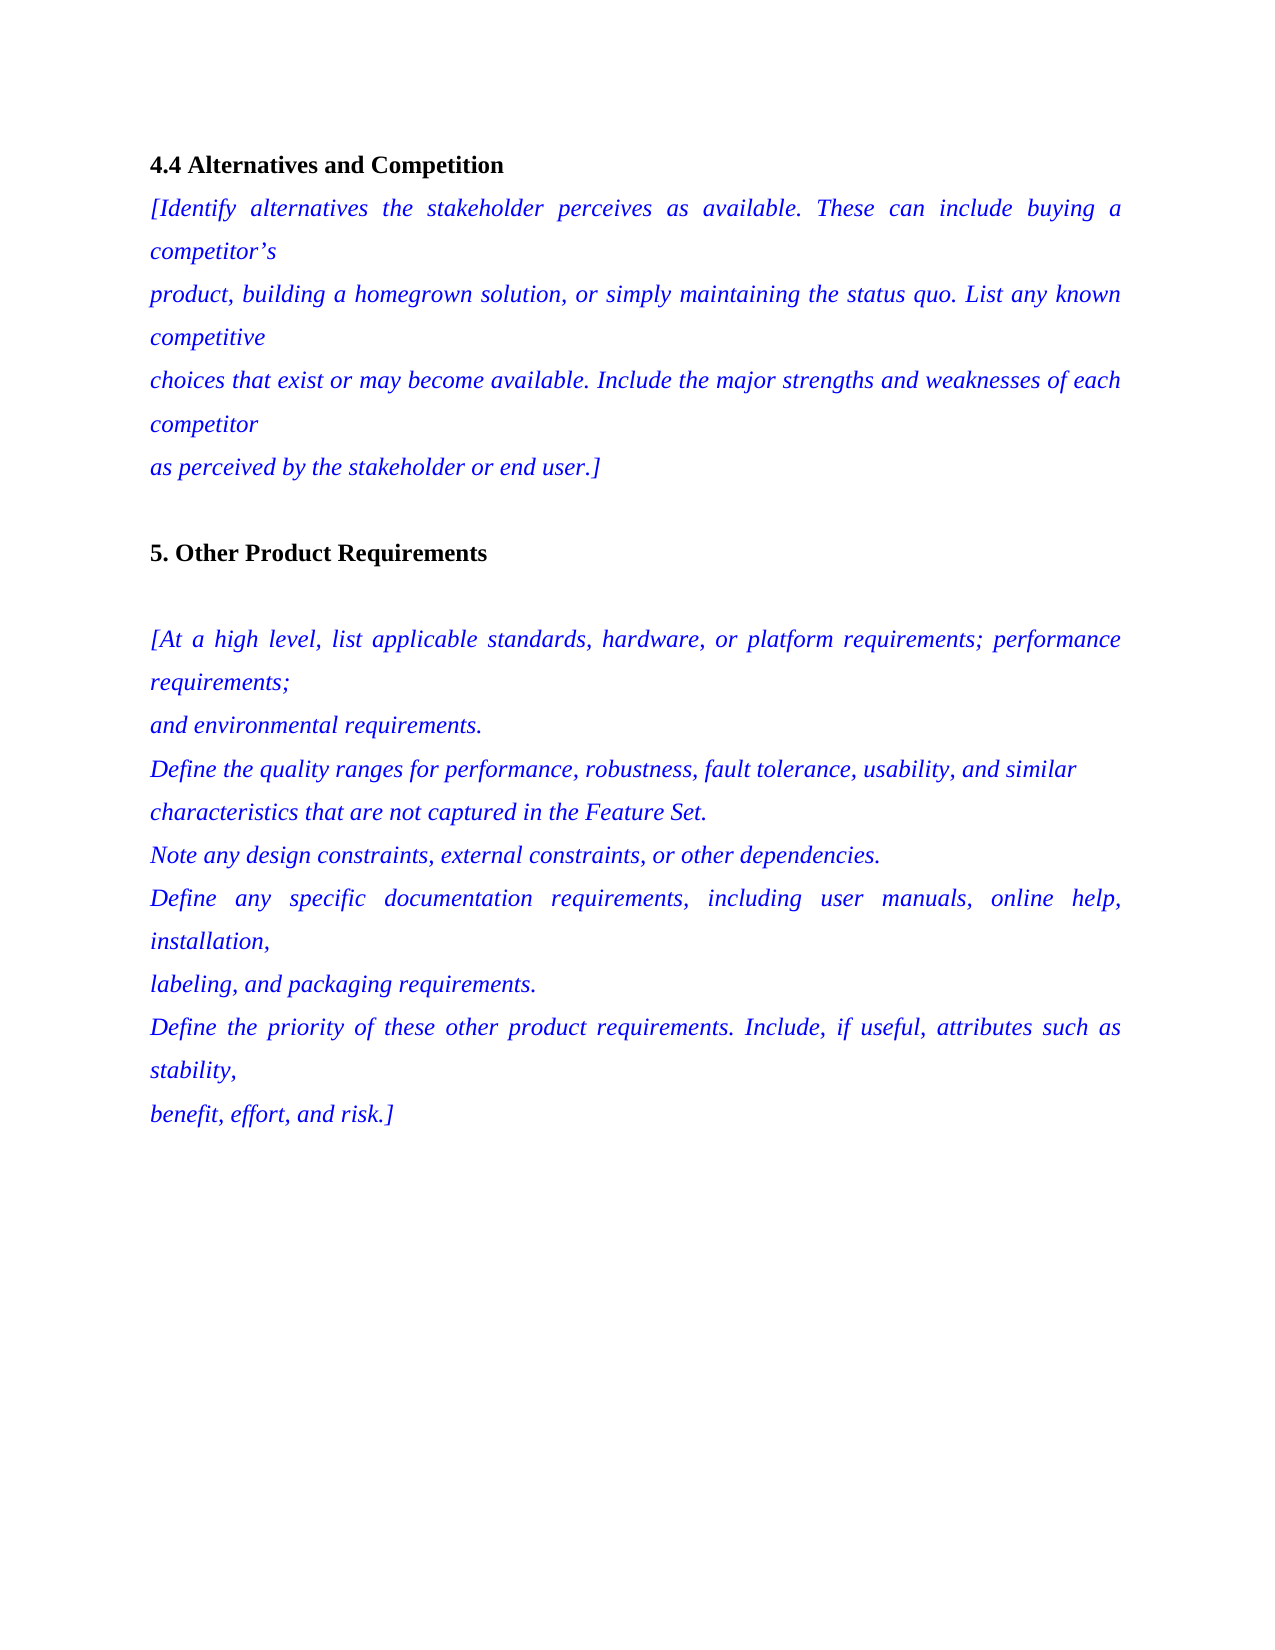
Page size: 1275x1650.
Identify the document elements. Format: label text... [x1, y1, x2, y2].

text 5. Other Product Requirements [150, 538, 1125, 567]
text Note any design constraints, external constraints, or other dependencies. [150, 840, 1125, 869]
text Define any specific documentation requirements, including user manuals, online help, installation, [150, 883, 1125, 955]
text benefit, effort, and risk.] [150, 1099, 1125, 1127]
text [At a high level, list applicable standards, hardware, or platform requirements; performance requirements; [150, 624, 1125, 696]
text 4.4 Alternatives and Competition [150, 150, 1125, 179]
text [Identify alternatives the stakeholder perceives as available. These can include buying a competitor’s [150, 193, 1125, 265]
text labeling, and packaging requirements. [150, 969, 1125, 998]
text Define the quality ranges for performance, robustness, fault tolerance, usability, and similar [150, 754, 1125, 782]
text choices that exist or may become available. Include the major strengths and weaknesses of each competitor [150, 366, 1125, 437]
text Define the priority of these other product requirements. Include, if useful, attributes such as stability, [150, 1012, 1125, 1084]
text as perceived by the stakeholder or end user.] [150, 452, 1125, 481]
text characteristics that are not captured in the Feature Set. [150, 797, 1125, 826]
text and environmental requirements. [150, 711, 1125, 739]
text product, building a homegrown solution, or simply maintaining the status quo. List any known competitive [150, 279, 1125, 351]
